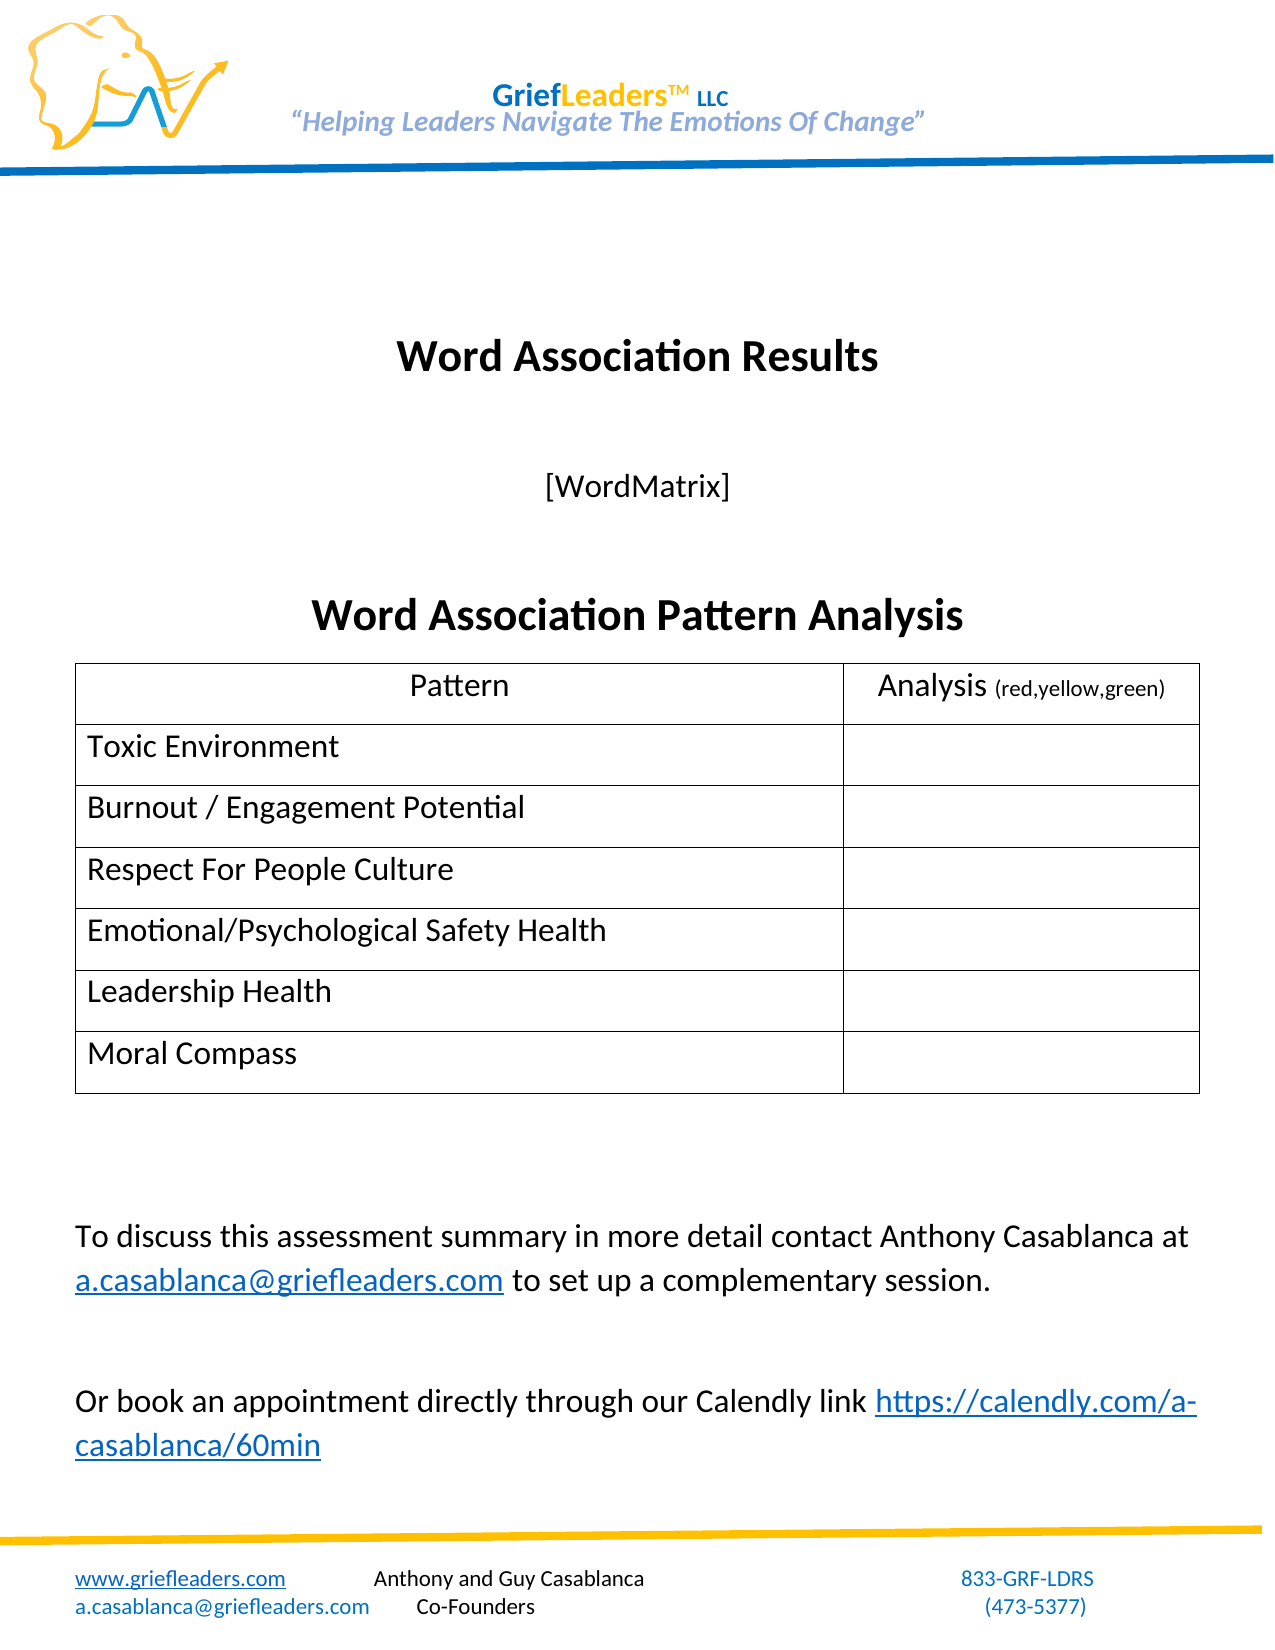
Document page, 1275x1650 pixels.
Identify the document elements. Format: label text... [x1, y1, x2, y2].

table_cell Respect For People Culture [76, 848, 843, 908]
table_header Analysis (red,yellow,green) [844, 664, 1199, 724]
table_cell [844, 909, 1199, 969]
picture [28, 15, 229, 150]
table_cell [844, 848, 1199, 908]
table_cell Burnout / Engagement Potential [76, 786, 843, 847]
text Word Association Results [75, 327, 1200, 383]
table_cell [844, 725, 1199, 785]
table_cell Leadership Health [76, 971, 843, 1031]
table_cell [844, 1032, 1199, 1092]
table_cell [844, 786, 1199, 847]
table_cell Toxic Environment [76, 725, 843, 785]
text Or book an appointment directly through our Calendly link https://calendly.com/a-casablanca/60min [75, 1380, 1200, 1464]
text Word Association Pattern Analysis [75, 586, 1200, 642]
table_cell Moral Compass [76, 1032, 843, 1092]
table_header Pattern [76, 664, 843, 724]
text To discuss this assessment summary in more detail contact Anthony Casablanca at a.casablanca@griefleaders.com to set up a complementary session. [75, 1215, 1200, 1299]
table_cell [844, 971, 1199, 1031]
text [WordMatrix] [75, 465, 1200, 506]
table_cell Emotional/Psychological Safety Health [76, 909, 843, 969]
